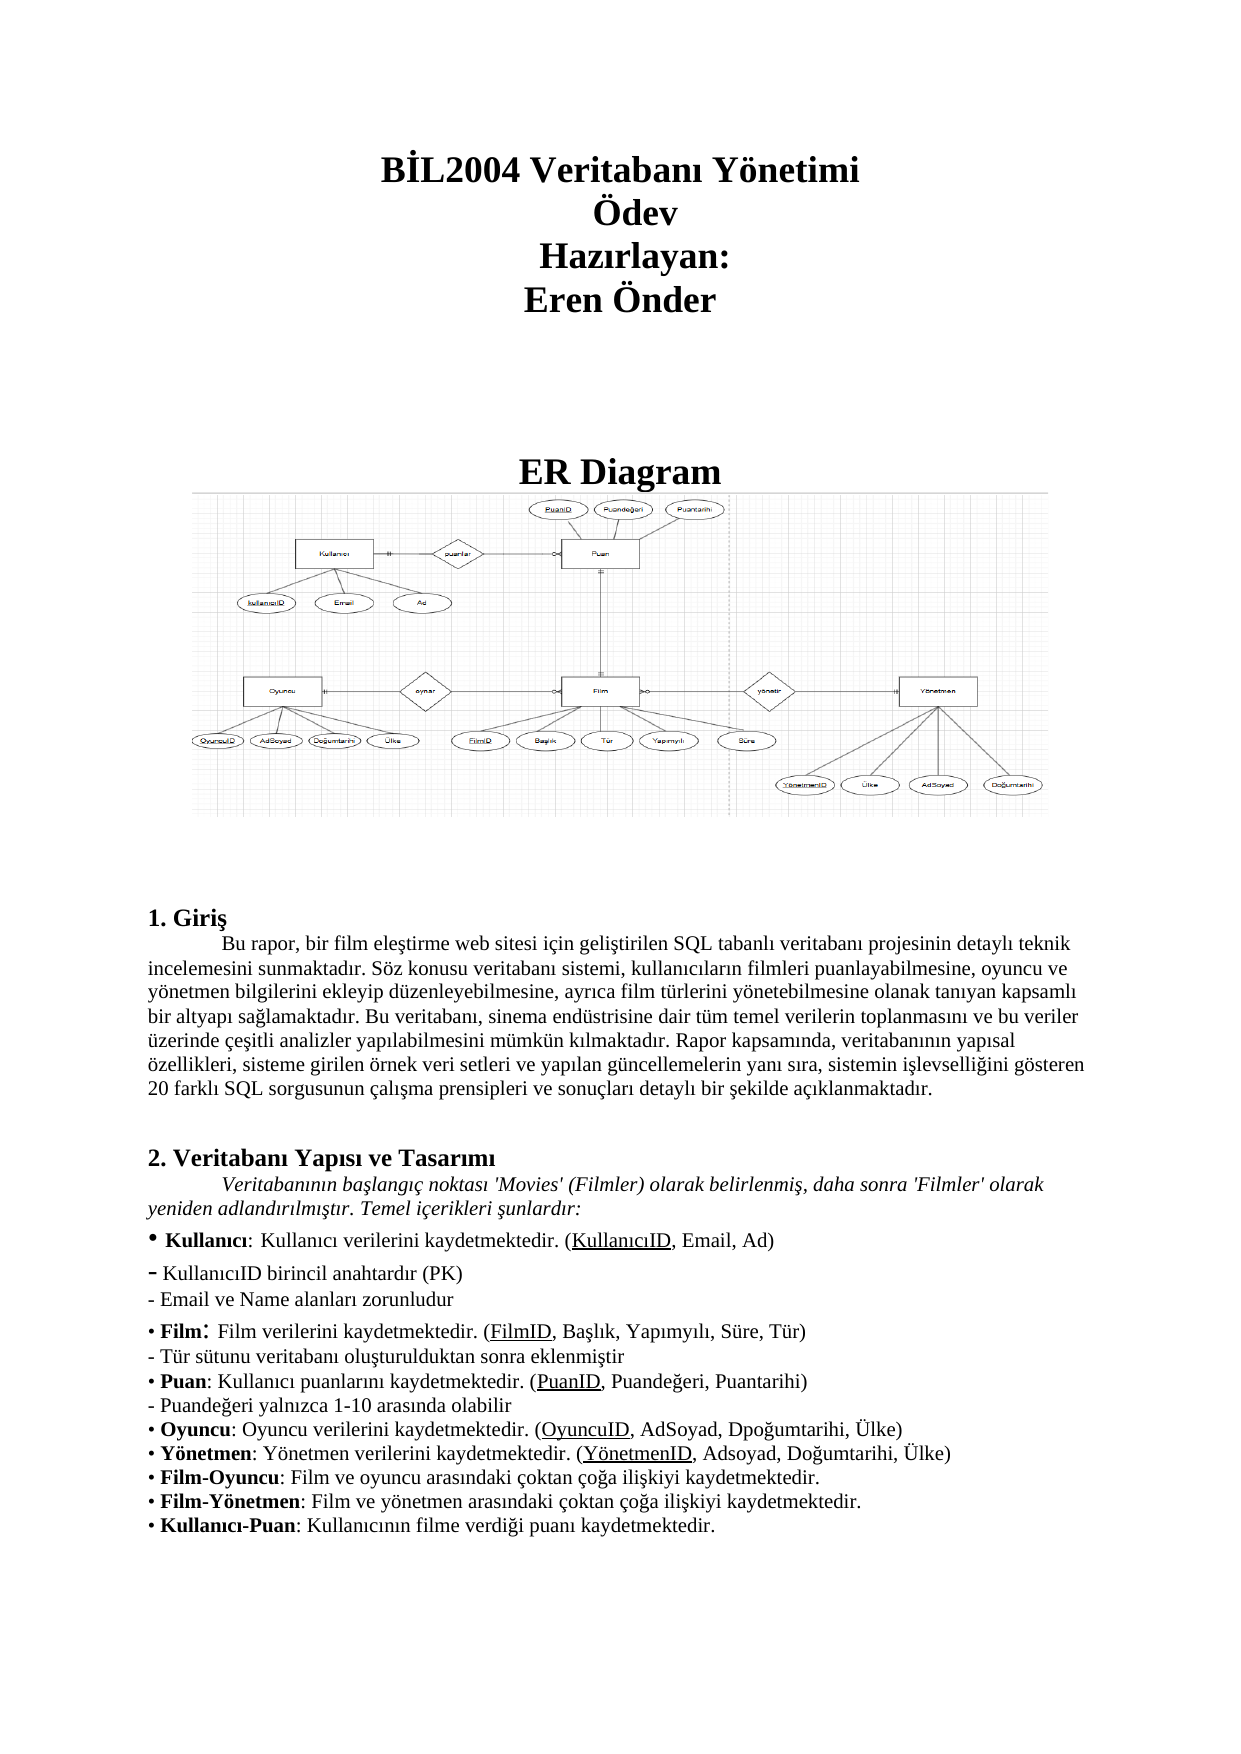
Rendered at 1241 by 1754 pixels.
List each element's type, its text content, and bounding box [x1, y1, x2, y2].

text • Oyuncu: Oyuncu verilerini kaydetmektedir. (OyuncuID, AdSoyad, Dpoğumtarihi, Ülke) [148, 1417, 1093, 1441]
text 1. Giriş [148, 903, 1093, 931]
text Eren Önder [148, 277, 1093, 320]
text • Yönetmen: Yönetmen verilerini kaydetmektedir. (YönetmenID, Adsoyad, Doğumtarihi, Ülke) [148, 1441, 1093, 1465]
text Veritabanının başlangıç noktası 'Movies' (Filmler) olarak belirlenmiş, daha sonra 'Filmler' olarak yeniden adlandırılmıştır. Temel içerikleri şunlardır: [148, 1172, 1093, 1220]
text BİL2004 Veritabanı Yönetimi [148, 148, 1093, 191]
text 2. Veritabanı Yapısı ve Tasarımı [148, 1143, 1093, 1172]
text ER Diagram [148, 449, 1093, 493]
text • Film-Yönetmen: Film ve yönetmen arasındaki çoktan çoğa ilişkiyi kaydetmektedir. [148, 1489, 1093, 1513]
text Ödev [148, 191, 1093, 234]
text • Puan: Kullanıcı puanlarını kaydetmektedir. (PuanID, Puandeğeri, Puantarihi) - Puandeğeri yalnızca 1-10 arasında olabilir [148, 1368, 1093, 1417]
text Bu rapor, bir film eleştirme web sitesi için geliştirilen SQL tabanlı veritabanı projesinin detaylı teknik incelemesini sunmaktadır. Söz konusu veritabanı sistemi, kullanıcıların filmleri puanlayabilmesine, oyuncu ve yönetmen bilgilerini ekleyip düzenleyebilmesine, ayrıca film türlerini yönetebilmesine olanak tanıyan kapsamlı bir altyapı sağlamaktadır. Bu veritabanı, sinema endüstrisine dair tüm temel verilerin toplanmasını ve bu veriler üzerinde çeşitli analizler yapılabilmesini mümkün kılmaktadır. Rapor kapsamında, veritabanının yapısal özellikleri, sisteme girilen örnek veri setleri ve yapılan güncellemelerin yanı sıra, sistemin işlevselliğini gösteren 20 farklı SQL sorgusunun çalışma prensipleri ve sonuçları detaylı bir şekilde açıklanmaktadır. [148, 931, 1093, 1100]
text Hazırlayan: [148, 234, 1093, 277]
text • Film: Film verilerini kaydetmektedir. (FilmID, Başlık, Yapımyılı, Süre, Tür) - Tür sütunu veritabanı oluşturulduktan sonra eklenmiştir [148, 1311, 1093, 1368]
text • Film-Oyuncu: Film ve oyuncu arasındaki çoktan çoğa ilişkiyi kaydetmektedir. [148, 1465, 1093, 1489]
text • Kullanıcı-Puan: Kullanıcının filme verdiği puanı kaydetmektedir. [148, 1513, 1093, 1537]
text • Kullanıcı: Kullanıcı verilerini kaydetmektedir. (KullanıcıID, Email, Ad) - KullanıcıID birincil anahtardır (PK) - Email ve Name alanları zorunludur [148, 1220, 1093, 1311]
picture [192, 492, 1049, 817]
